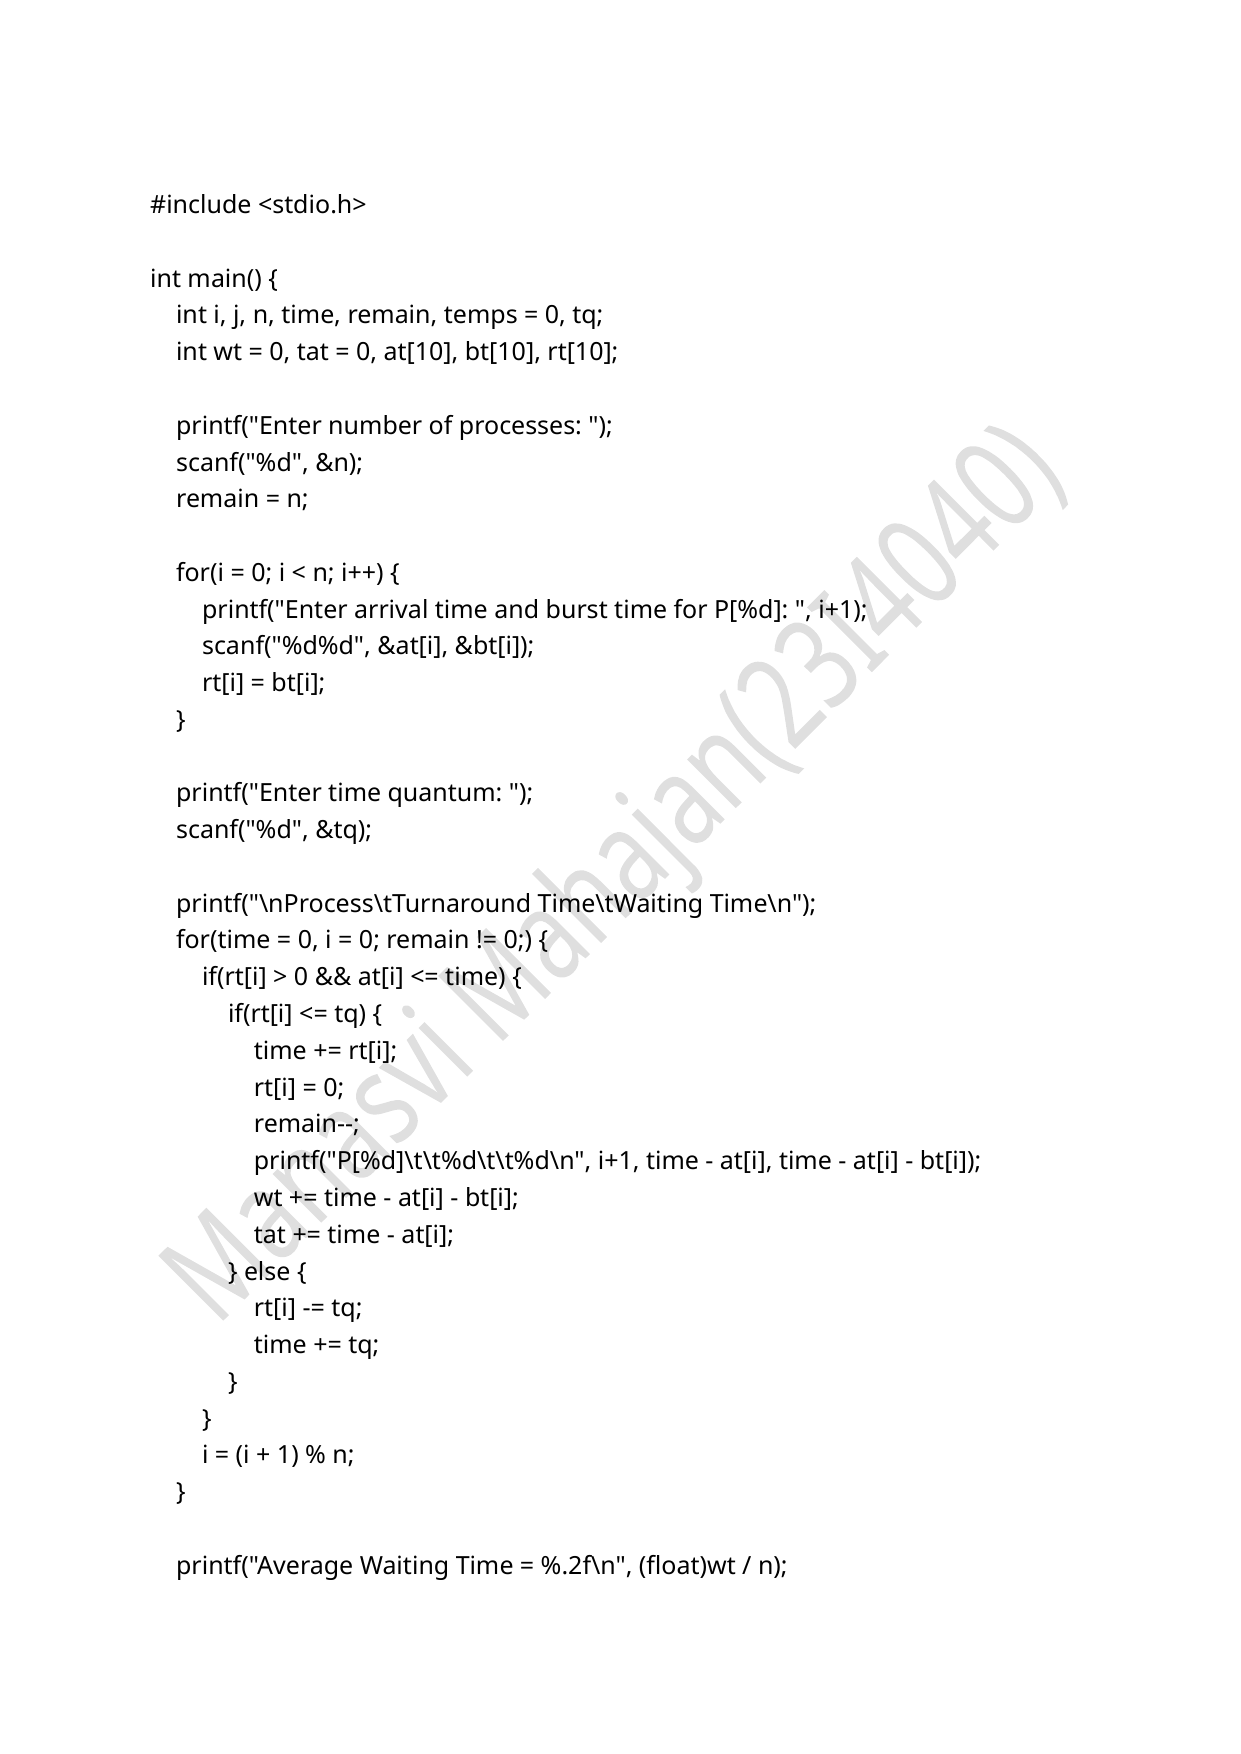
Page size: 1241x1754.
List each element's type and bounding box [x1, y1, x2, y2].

text [150, 150, 1090, 1581]
